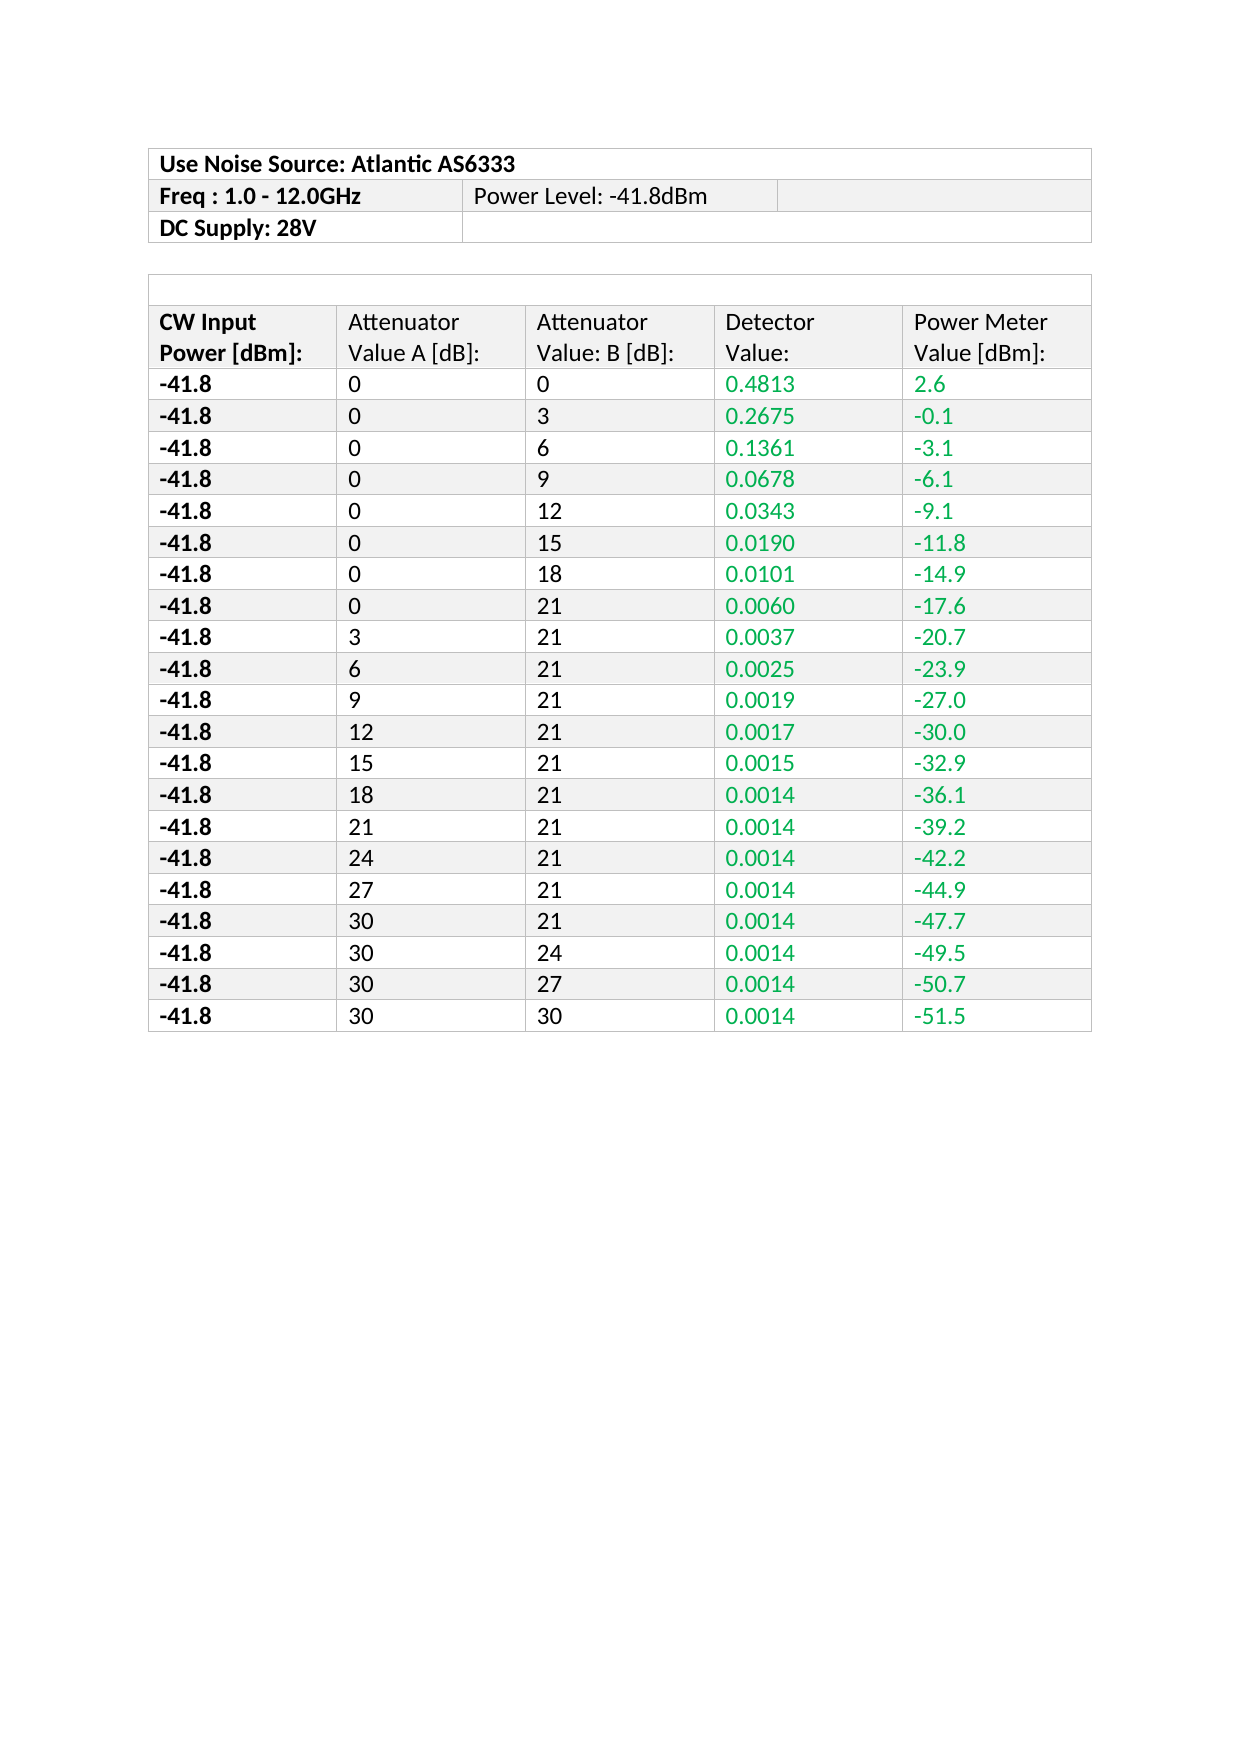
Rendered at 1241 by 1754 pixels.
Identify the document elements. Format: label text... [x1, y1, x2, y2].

table_cell [463, 212, 1091, 242]
table_cell 15 [526, 527, 714, 557]
table_cell 21 [337, 811, 525, 841]
table_cell -41.8 [149, 400, 336, 431]
table_cell 21 [526, 842, 714, 873]
table_cell 3 [526, 400, 714, 431]
table_cell -41.8 [149, 590, 336, 620]
table_cell -20.7 [903, 621, 1091, 652]
table_header [149, 275, 1091, 305]
table_cell 18 [337, 779, 525, 810]
table_cell 6 [526, 432, 714, 462]
table_cell 12 [526, 495, 714, 526]
table_cell [778, 180, 1091, 211]
table_cell 21 [526, 905, 714, 936]
table_cell -41.8 [149, 874, 336, 904]
table_cell -41.8 [149, 685, 336, 715]
table_cell 12 [337, 716, 525, 747]
table_cell 30 [337, 1000, 525, 1031]
table_cell 21 [526, 748, 714, 778]
table_cell -41.8 [149, 653, 336, 683]
table_cell 0.0343 [715, 495, 902, 526]
table_cell -51.5 [903, 1000, 1091, 1031]
table_cell 0.0014 [715, 874, 902, 904]
table_cell 27 [337, 874, 525, 904]
table_header Use Noise Source: Atlantic AS6333 [149, 149, 1091, 179]
table_cell 0 [337, 400, 525, 431]
table_cell 21 [526, 779, 714, 810]
table_cell 0.0014 [715, 779, 902, 810]
table_cell -41.8 [149, 779, 336, 810]
table_cell 21 [526, 874, 714, 904]
table_cell -44.9 [903, 874, 1091, 904]
table_cell 0 [337, 369, 525, 399]
table_cell 0.0015 [715, 748, 902, 778]
table_cell 0 [526, 369, 714, 399]
table_cell 0.0014 [715, 1000, 902, 1031]
table_cell -14.9 [903, 558, 1091, 589]
table_cell 0.0017 [715, 716, 902, 747]
table_cell -41.8 [149, 842, 336, 873]
table_cell 21 [526, 590, 714, 620]
table_cell Power Meter Value [dBm]: [903, 306, 1091, 367]
table_cell Power Level: -41.8dBm [463, 180, 777, 211]
table_cell 6 [337, 653, 525, 683]
table_cell -17.6 [903, 590, 1091, 620]
table_cell 0.0190 [715, 527, 902, 557]
table_cell 3 [337, 621, 525, 652]
table_cell -9.1 [903, 495, 1091, 526]
table_cell 30 [337, 937, 525, 967]
table_cell 24 [526, 937, 714, 967]
table_cell -41.8 [149, 495, 336, 526]
table_cell 0.0014 [715, 937, 902, 967]
table_cell 21 [526, 811, 714, 841]
table_cell -41.8 [149, 432, 336, 462]
table_cell 9 [526, 464, 714, 494]
table_cell 0.0101 [715, 558, 902, 589]
table_cell 0.2675 [715, 400, 902, 431]
table_cell 0 [337, 432, 525, 462]
table_cell -30.0 [903, 716, 1091, 747]
table_cell -6.1 [903, 464, 1091, 494]
table_cell -41.8 [149, 527, 336, 557]
table_cell -47.7 [903, 905, 1091, 936]
table_cell 0.0014 [715, 811, 902, 841]
table_cell -27.0 [903, 685, 1091, 715]
table_cell DC Supply: 28V [149, 212, 462, 242]
table_cell CW Input Power [dBm]: [149, 306, 336, 367]
table_cell 0.0019 [715, 685, 902, 715]
table_cell -41.8 [149, 905, 336, 936]
table_cell Attenuator Value: B [dB]: [526, 306, 714, 367]
table_cell -23.9 [903, 653, 1091, 683]
table_cell -3.1 [903, 432, 1091, 462]
table_cell -41.8 [149, 716, 336, 747]
table_cell -32.9 [903, 748, 1091, 778]
table_cell 0.0014 [715, 905, 902, 936]
table_cell 0.1361 [715, 432, 902, 462]
table_cell -41.8 [149, 811, 336, 841]
table_cell 15 [337, 748, 525, 778]
table_cell -41.8 [149, 969, 336, 999]
table_cell 0 [337, 527, 525, 557]
table_cell 0.0014 [715, 969, 902, 999]
table_cell -41.8 [149, 464, 336, 494]
table_cell -41.8 [149, 748, 336, 778]
table_cell -49.5 [903, 937, 1091, 967]
table_cell 0 [337, 464, 525, 494]
table_cell 21 [526, 621, 714, 652]
table_cell 18 [526, 558, 714, 589]
table_cell 0.0060 [715, 590, 902, 620]
table_cell 27 [526, 969, 714, 999]
table_cell 21 [526, 685, 714, 715]
table_cell 21 [526, 653, 714, 683]
table_cell Detector Value: [715, 306, 902, 367]
table_cell -39.2 [903, 811, 1091, 841]
table_cell -36.1 [903, 779, 1091, 810]
table_cell 0.0678 [715, 464, 902, 494]
table_cell 0.0025 [715, 653, 902, 683]
table_cell -0.1 [903, 400, 1091, 431]
table_cell -11.8 [903, 527, 1091, 557]
table_cell -41.8 [149, 1000, 336, 1031]
table_cell 0 [337, 495, 525, 526]
table_cell 2.6 [903, 369, 1091, 399]
table_cell -42.2 [903, 842, 1091, 873]
table_cell 0 [337, 590, 525, 620]
table_cell Attenuator Value A [dB]: [337, 306, 525, 367]
table_cell 0 [337, 558, 525, 589]
table_cell 0.0037 [715, 621, 902, 652]
table_cell -41.8 [149, 937, 336, 967]
table_cell 0.4813 [715, 369, 902, 399]
table_cell -50.7 [903, 969, 1091, 999]
table_cell -41.8 [149, 621, 336, 652]
table_cell -41.8 [149, 558, 336, 589]
table_cell 30 [337, 905, 525, 936]
table_cell -41.8 [149, 369, 336, 399]
table_cell 24 [337, 842, 525, 873]
table_cell 30 [337, 969, 525, 999]
table_cell 21 [526, 716, 714, 747]
table_cell 9 [337, 685, 525, 715]
table_cell 0.0014 [715, 842, 902, 873]
table_cell 30 [526, 1000, 714, 1031]
table_cell Freq : 1.0 - 12.0GHz [149, 180, 462, 211]
